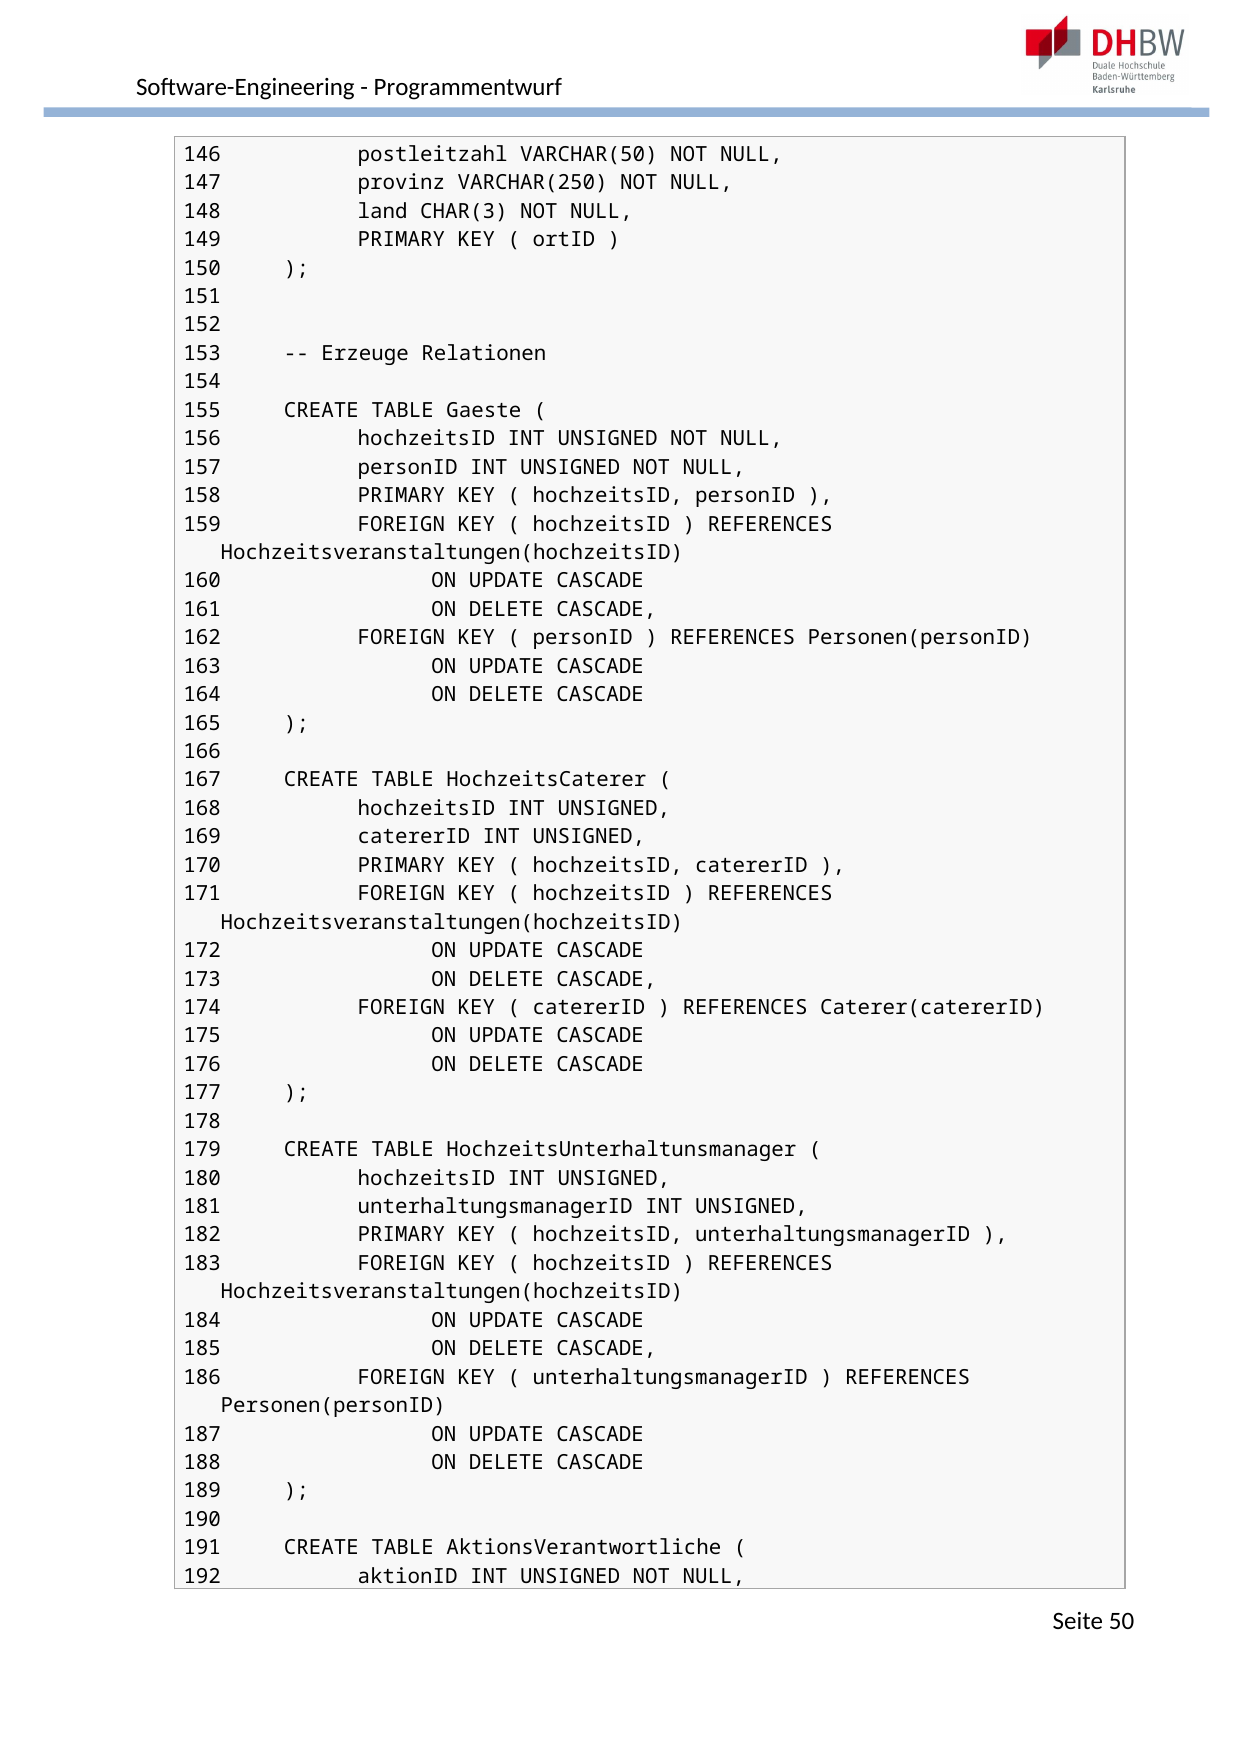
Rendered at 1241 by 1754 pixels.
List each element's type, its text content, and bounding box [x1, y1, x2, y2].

text ); [175, 1472, 1124, 1501]
text FOREIGN KEY ( hochzeitsID ) REFERENCES Hochzeitsveranstaltungen(hochzeitsID) [175, 506, 1124, 562]
text ON UPDATE CASCADE [175, 1416, 1124, 1444]
text ON UPDATE CASCADE [175, 648, 1124, 676]
text hochzeitsID INT UNSIGNED, [175, 1159, 1124, 1188]
text CREATE TABLE HochzeitsCaterer ( [175, 761, 1124, 790]
text unterhaltungsmanagerID INT UNSIGNED, [175, 1188, 1124, 1216]
text FOREIGN KEY ( hochzeitsID ) REFERENCES Hochzeitsveranstaltungen(hochzeitsID) [175, 1245, 1124, 1302]
text FOREIGN KEY ( hochzeitsID ) REFERENCES Hochzeitsveranstaltungen(hochzeitsID) [175, 875, 1124, 932]
text FOREIGN KEY ( unterhaltungsmanagerID ) REFERENCES Personen(personID) [175, 1359, 1124, 1416]
text ON DELETE CASCADE, [175, 591, 1124, 619]
text personID INT UNSIGNED NOT NULL, [175, 449, 1124, 477]
text aktionID INT UNSIGNED NOT NULL, [175, 1558, 1124, 1588]
text ON DELETE CASCADE, [175, 1330, 1124, 1359]
text -- Erzeuge Relationen [175, 335, 1124, 363]
text hochzeitsID INT UNSIGNED NOT NULL, [175, 420, 1124, 449]
text ON UPDATE CASCADE [175, 932, 1124, 961]
text ON UPDATE CASCADE [175, 1017, 1124, 1046]
text postleitzahl VARCHAR(50) NOT NULL, [175, 137, 1124, 164]
text PRIMARY KEY ( ortID ) [175, 221, 1124, 249]
text hochzeitsID INT UNSIGNED, [175, 790, 1124, 818]
text CREATE TABLE Gaeste ( [175, 392, 1124, 420]
text ON DELETE CASCADE [175, 1046, 1124, 1074]
text FOREIGN KEY ( catererID ) REFERENCES Caterer(catererID) [175, 989, 1124, 1017]
text ); [175, 249, 1124, 278]
text ); [175, 704, 1124, 733]
text PRIMARY KEY ( hochzeitsID, unterhaltungsmanagerID ), [175, 1216, 1124, 1245]
text ON DELETE CASCADE [175, 676, 1124, 704]
text land CHAR(3) NOT NULL, [175, 193, 1124, 221]
picture [1020, 14, 1189, 95]
text ON DELETE CASCADE [175, 1444, 1124, 1472]
text ON UPDATE CASCADE [175, 562, 1124, 591]
text CREATE TABLE AktionsVerantwortliche ( [175, 1529, 1124, 1558]
text ); [175, 1074, 1124, 1103]
text CREATE TABLE HochzeitsUnterhaltunsmanager ( [175, 1131, 1124, 1159]
text catererID INT UNSIGNED, [175, 818, 1124, 847]
text PRIMARY KEY ( hochzeitsID, personID ), [175, 477, 1124, 506]
text ON DELETE CASCADE, [175, 961, 1124, 989]
text PRIMARY KEY ( hochzeitsID, catererID ), [175, 847, 1124, 875]
text FOREIGN KEY ( personID ) REFERENCES Personen(personID) [175, 619, 1124, 648]
text ON UPDATE CASCADE [175, 1302, 1124, 1330]
text provinz VARCHAR(250) NOT NULL, [175, 164, 1124, 193]
